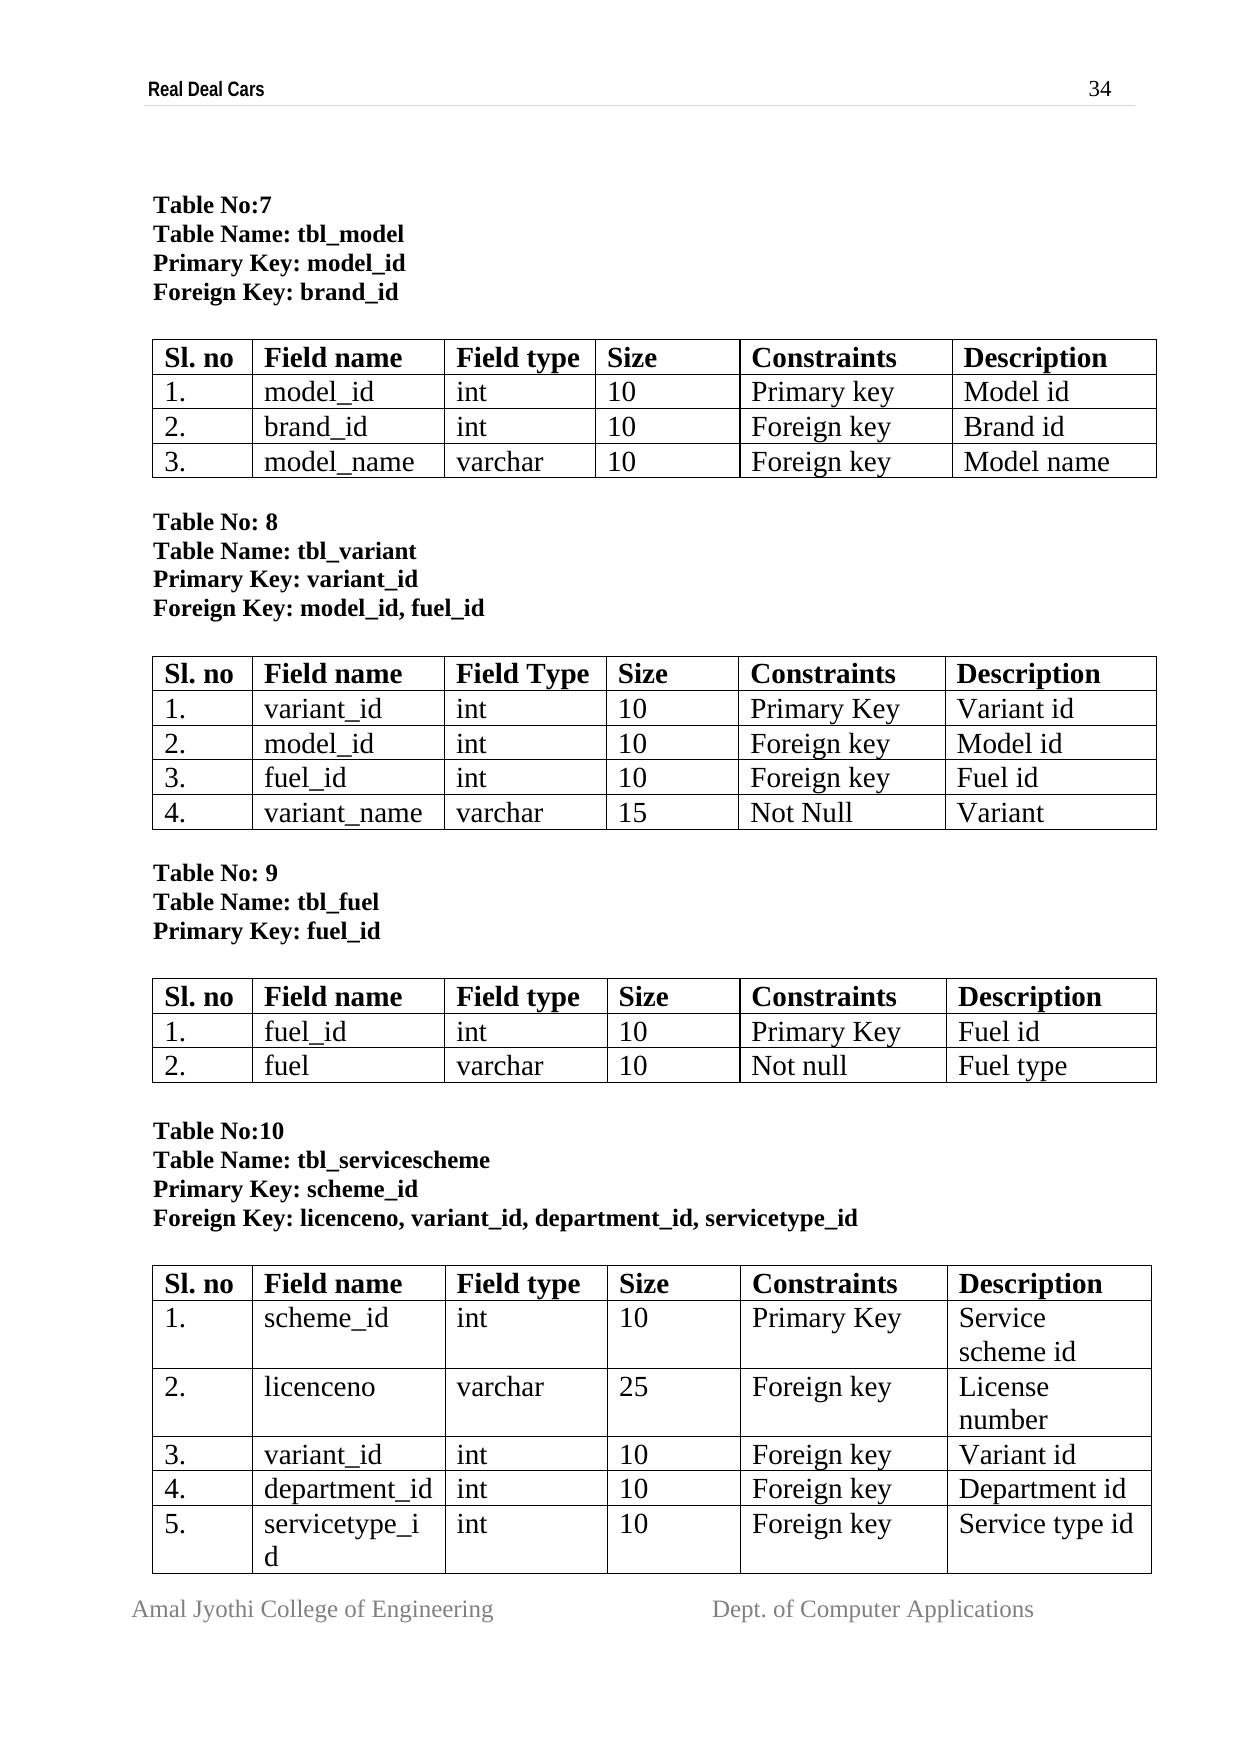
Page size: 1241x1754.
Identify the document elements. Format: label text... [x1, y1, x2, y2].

table_cell 1. [153, 375, 252, 408]
table_cell 10 [608, 1437, 740, 1470]
table_header Sl. no [153, 340, 252, 373]
table_header Field name [253, 657, 444, 690]
table_header Size [608, 979, 739, 1013]
table_header Description [946, 657, 1156, 690]
text Primary Key: scheme_id [153, 1174, 1234, 1203]
table_cell Brand id [953, 409, 1156, 443]
table_cell 3. [153, 760, 252, 794]
table_cell int [446, 1471, 607, 1505]
table_header Field name [253, 979, 444, 1013]
table_cell Foreign key [739, 726, 945, 759]
table_cell varchar [445, 1048, 607, 1082]
table_cell Foreign key [741, 1369, 947, 1436]
text Foreign Key: brand_id [153, 277, 1234, 305]
table_cell 2. [153, 1369, 252, 1436]
table_cell Foreign key [741, 1437, 947, 1470]
table_cell Not Null [739, 795, 945, 828]
table_cell 2. [153, 1048, 252, 1082]
text Table Name: tbl_fuel [153, 887, 1234, 916]
table_header Field name [253, 1266, 445, 1299]
table_cell Service type id [948, 1506, 1151, 1573]
table_cell department_id [253, 1471, 445, 1505]
table_cell 10 [608, 1471, 740, 1505]
table_cell 10 [608, 1014, 739, 1047]
table_cell int [445, 760, 606, 794]
text Table No:10 [153, 1116, 1234, 1145]
table_cell int [445, 691, 606, 725]
table_cell 10 [596, 444, 739, 477]
table_cell License number [948, 1369, 1151, 1436]
table_cell Primary Key [739, 691, 945, 725]
table_header Field type [446, 1266, 607, 1299]
table_header Size [608, 1266, 740, 1299]
table_cell Foreign key [741, 1506, 947, 1573]
table_cell model_name [253, 444, 444, 477]
text Table No:7 [153, 190, 1234, 219]
text Table Name: tbl_model [153, 219, 1234, 248]
table_header Sl. no [153, 979, 252, 1013]
table_cell 10 [596, 375, 739, 408]
table_cell 1. [153, 1301, 252, 1368]
table_cell 10 [607, 760, 738, 794]
table_cell 10 [608, 1301, 740, 1368]
table_header Description [953, 340, 1156, 373]
table_header Sl. no [153, 657, 252, 690]
text Table No: 9 [153, 858, 1234, 887]
table_cell 10 [607, 691, 738, 725]
table_cell Not null [741, 1048, 946, 1082]
table_cell fuel_id [253, 1014, 444, 1047]
table_cell variant_id [253, 1437, 445, 1470]
table_cell 3. [153, 1437, 252, 1470]
table_cell Model id [946, 726, 1156, 759]
table_cell 10 [596, 409, 739, 443]
table_header Size [607, 657, 738, 690]
text Primary Key: fuel_id [153, 916, 1234, 944]
table_cell 3. [153, 444, 252, 477]
table_cell Foreign key [741, 409, 952, 443]
table_cell Department id [948, 1471, 1151, 1505]
table_cell scheme_id [253, 1301, 445, 1368]
table_header Constraints [741, 340, 952, 373]
table_cell 10 [608, 1506, 740, 1573]
table_cell int [445, 375, 595, 408]
table_cell Service scheme id [948, 1301, 1151, 1368]
table_cell Model name [953, 444, 1156, 477]
table_cell Fuel type [947, 1048, 1156, 1082]
table_cell fuel [253, 1048, 444, 1082]
table_cell model_id [253, 375, 444, 408]
table_cell int [445, 409, 595, 443]
table_header Field name [253, 340, 444, 373]
table_cell Primary Key [741, 1301, 947, 1368]
text Primary Key: variant_id [153, 564, 1234, 593]
text Foreign Key: licenceno, variant_id, department_id, servicetype_id [153, 1203, 1234, 1231]
table_header Field Type [445, 657, 606, 690]
table_cell 5. [153, 1506, 252, 1573]
table_cell int [446, 1506, 607, 1573]
table_cell int [445, 726, 606, 759]
table_cell Fuel id [947, 1014, 1156, 1047]
table_header Constraints [741, 1266, 947, 1299]
table_cell 2. [153, 409, 252, 443]
table_cell Foreign key [741, 1471, 947, 1505]
table_cell licenceno [253, 1369, 445, 1436]
table_cell 25 [608, 1369, 740, 1436]
text Table No: 8 [153, 507, 1234, 536]
table_cell varchar [445, 444, 595, 477]
table_cell Foreign key [739, 760, 945, 794]
table_cell 4. [153, 1471, 252, 1505]
table_cell 10 [607, 726, 738, 759]
table_cell Model id [953, 375, 1156, 408]
table_cell 15 [607, 795, 738, 828]
table_header Constraints [739, 657, 945, 690]
table_cell Primary Key [741, 1014, 946, 1047]
table_header Field type [445, 979, 607, 1013]
table_cell 10 [608, 1048, 739, 1082]
table_cell variant_name [253, 795, 444, 828]
table_cell brand_id [253, 409, 444, 443]
text Table Name: tbl_servicescheme [153, 1145, 1234, 1174]
table_cell servicetype_id [253, 1506, 445, 1573]
table_cell fuel_id [253, 760, 444, 794]
text Table Name: tbl_variant [153, 536, 1234, 564]
table_cell varchar [446, 1369, 607, 1436]
table_cell Variant id [946, 691, 1156, 725]
table_cell Fuel id [946, 760, 1156, 794]
table_header Size [596, 340, 739, 373]
table_cell Foreign key [741, 444, 952, 477]
table_cell 2. [153, 726, 252, 759]
table_cell 4. [153, 795, 252, 828]
table_cell int [446, 1437, 607, 1470]
table_header Field type [445, 340, 595, 373]
table_cell int [446, 1301, 607, 1368]
text Foreign Key: model_id, fuel_id [153, 593, 1234, 622]
table_cell 1. [153, 691, 252, 725]
text Primary Key: model_id [153, 248, 1234, 277]
table_cell int [445, 1014, 607, 1047]
table_cell Variant id [948, 1437, 1151, 1470]
table_cell variant_id [253, 691, 444, 725]
table_cell Variant [946, 795, 1156, 828]
table_cell varchar [445, 795, 606, 828]
table_header Sl. no [153, 1266, 252, 1299]
table_header Constraints [741, 979, 946, 1013]
table_cell Primary key [741, 375, 952, 408]
table_header Description [947, 979, 1156, 1013]
table_cell model_id [253, 726, 444, 759]
table_cell 1. [153, 1014, 252, 1047]
table_header Description [948, 1266, 1151, 1299]
